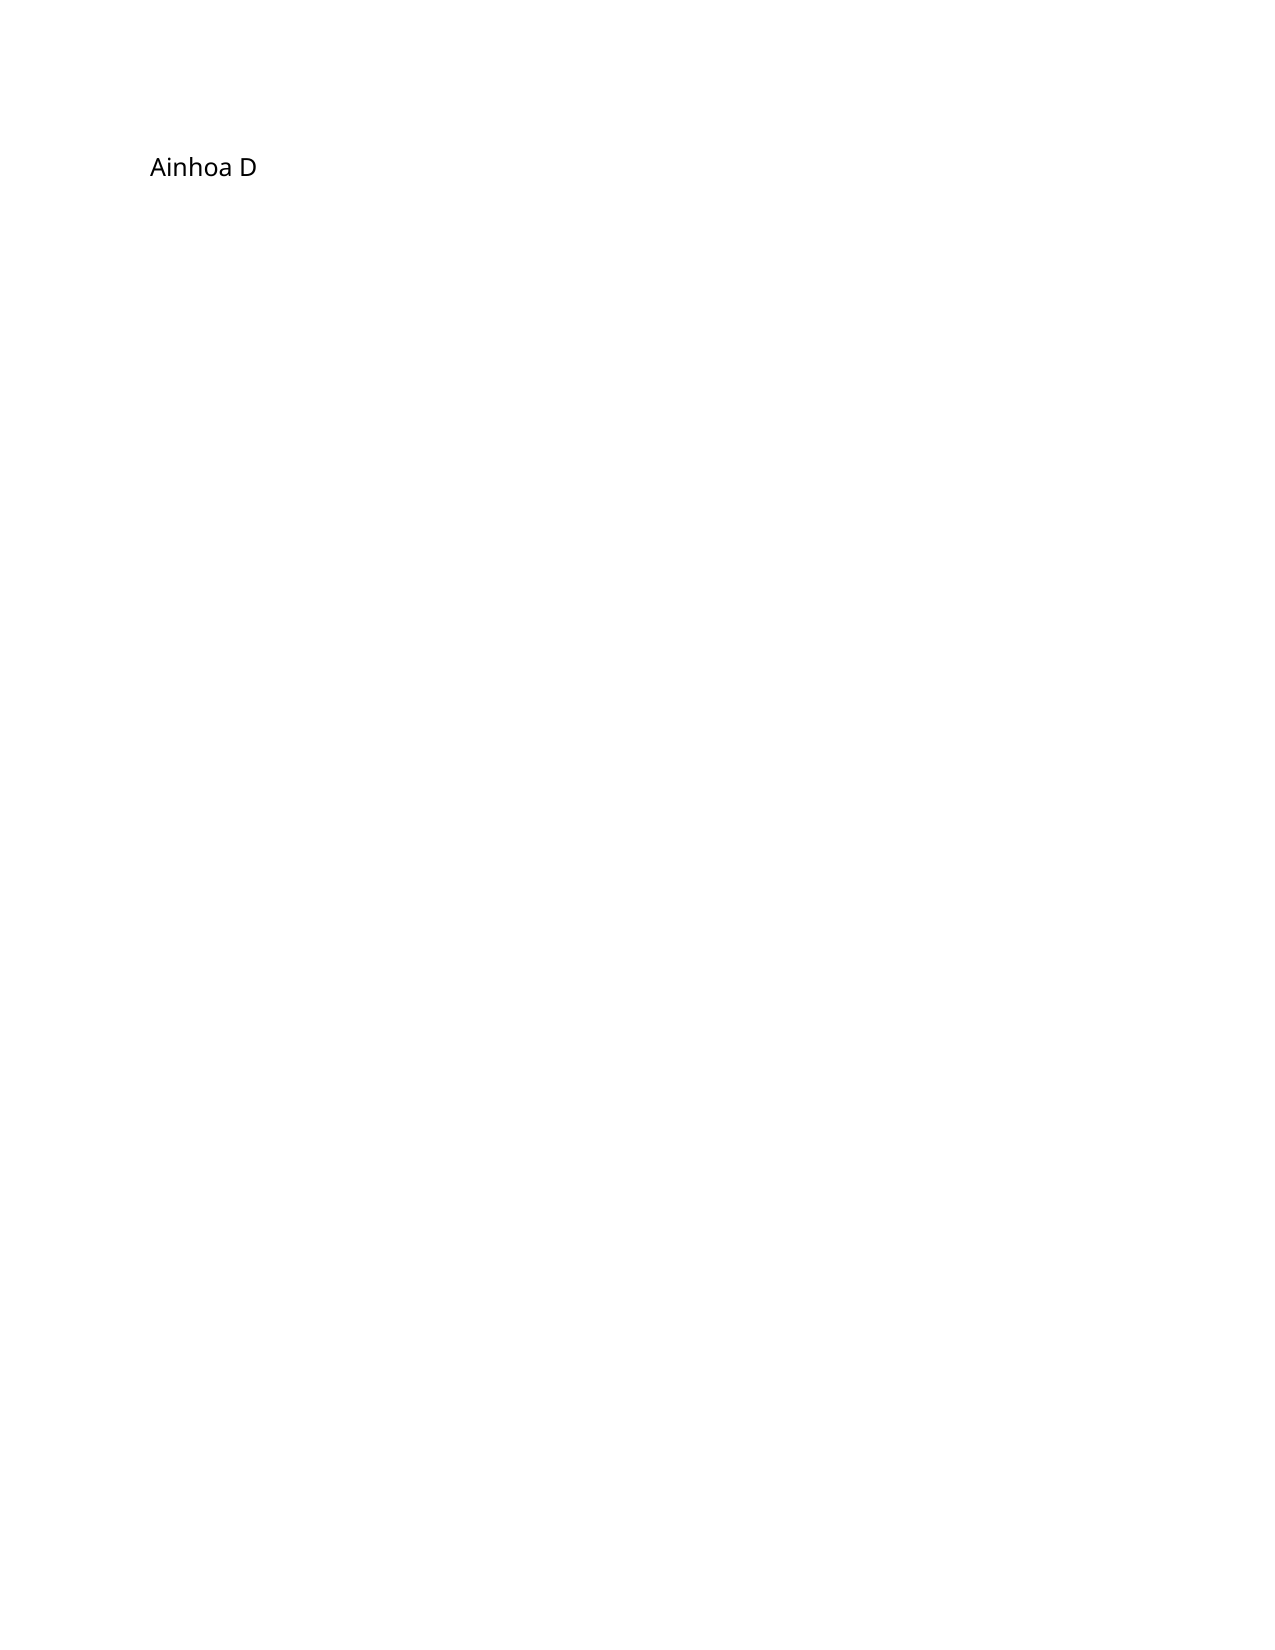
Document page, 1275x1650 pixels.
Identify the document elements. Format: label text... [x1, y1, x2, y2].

text Ainhoa D [150, 150, 1125, 184]
